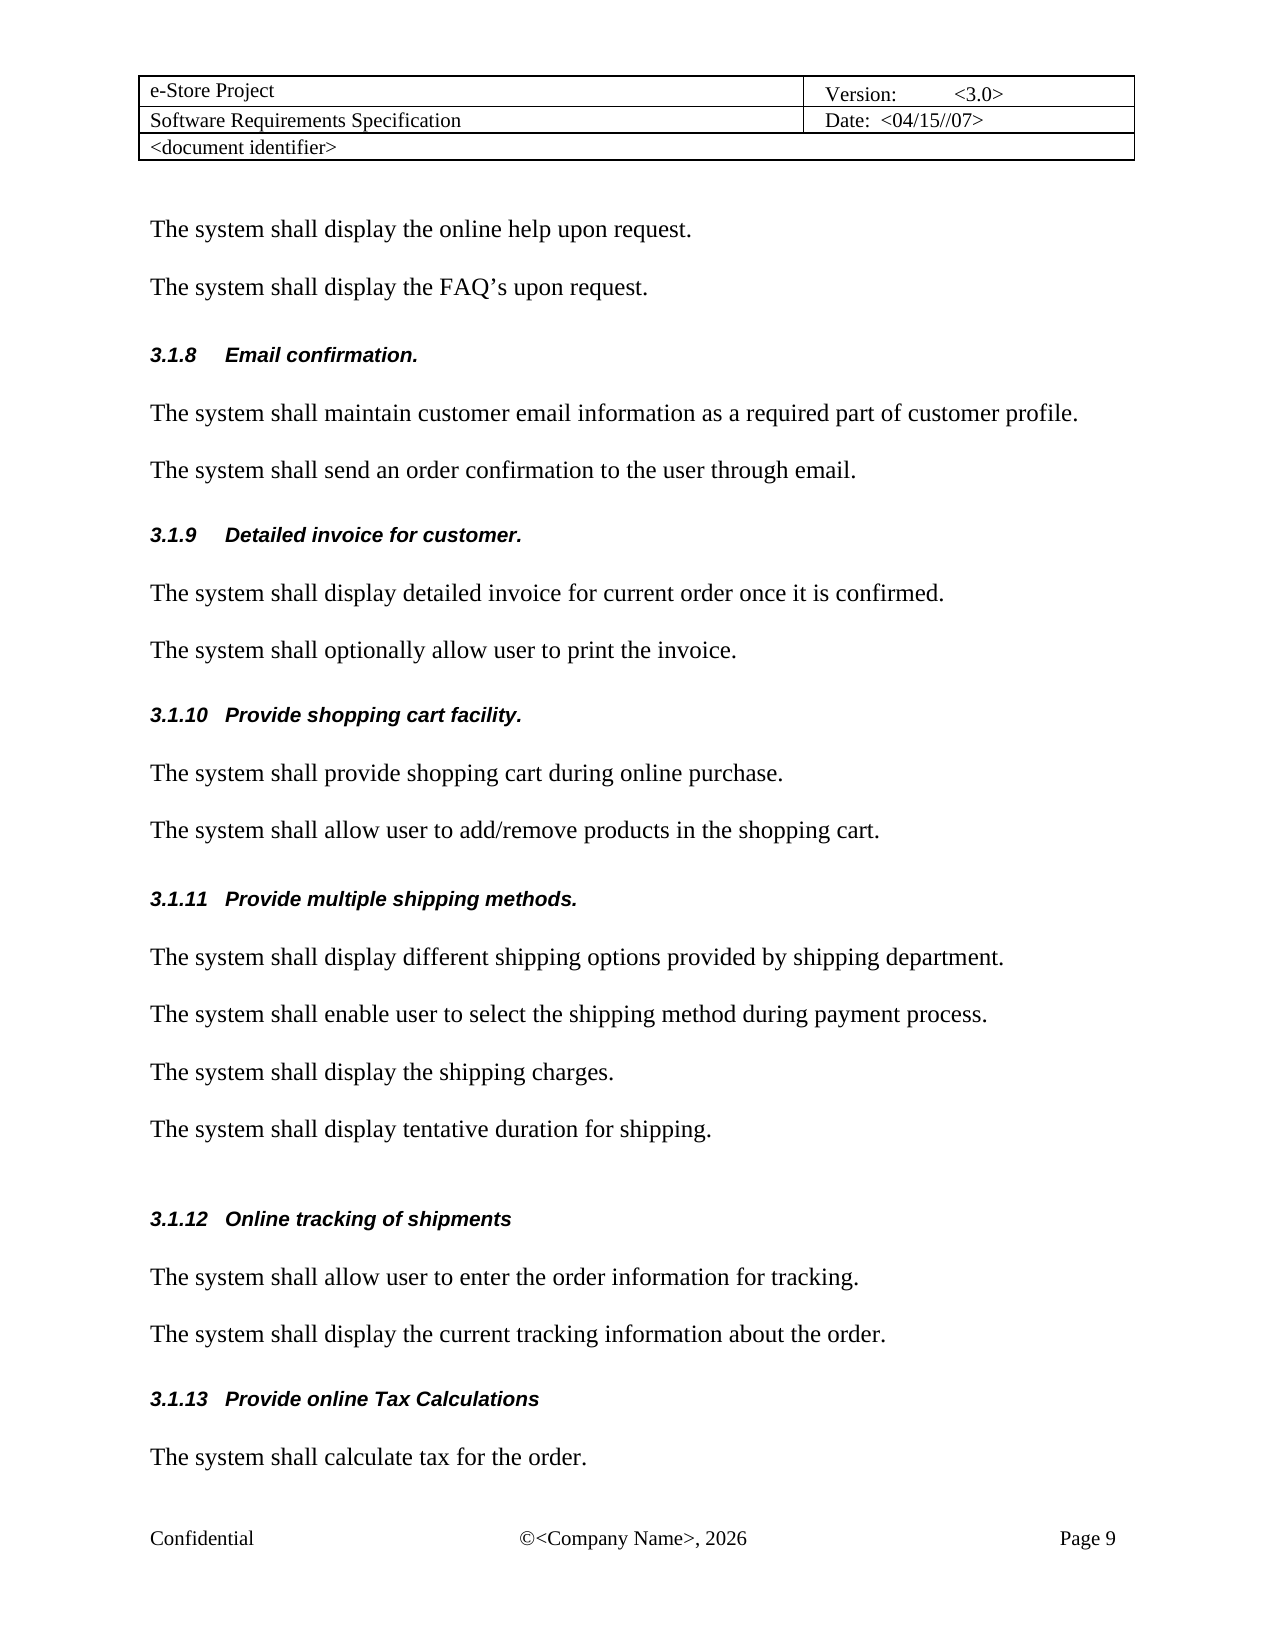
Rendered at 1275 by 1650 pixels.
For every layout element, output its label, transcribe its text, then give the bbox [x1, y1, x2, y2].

text The system shall display different shipping options provided by shipping department. [150, 942, 1125, 970]
subtitle Online tracking of shipments [150, 1205, 1125, 1230]
text The system shall display detailed invoice for current order once it is confirmed. [150, 578, 1125, 607]
text The system shall allow user to enter the order information for tracking. [150, 1262, 1125, 1290]
text The system shall send an order confirmation to the user through email. [150, 455, 1125, 484]
subtitle Provide multiple shipping methods. [150, 885, 1125, 910]
subtitle Provide shopping cart facility. [150, 702, 1125, 727]
text The system shall allow user to add/remove products in the shopping cart. [150, 815, 1125, 844]
text The system shall display the FAQ’s upon request. [150, 272, 1125, 300]
text The system shall maintain customer email information as a required part of customer profile. [150, 398, 1125, 427]
text The system shall enable user to select the shipping method during payment process. [150, 999, 1125, 1028]
text The system shall display the shipping charges. [150, 1057, 1125, 1085]
subtitle Detailed invoice for customer. [150, 522, 1125, 547]
text The system shall display the online help upon request. [150, 214, 1125, 243]
text The system shall calculate tax for the order. [150, 1442, 1125, 1470]
subtitle Provide online Tax Calculations [150, 1385, 1125, 1410]
text The system shall display the current tracking information about the order. [150, 1319, 1125, 1348]
text The system shall optionally allow user to print the invoice. [150, 635, 1125, 664]
text The system shall display tentative duration for shipping. [150, 1114, 1125, 1143]
subtitle Email confirmation. [150, 342, 1125, 367]
text The system shall provide shopping cart during online purchase. [150, 758, 1125, 787]
